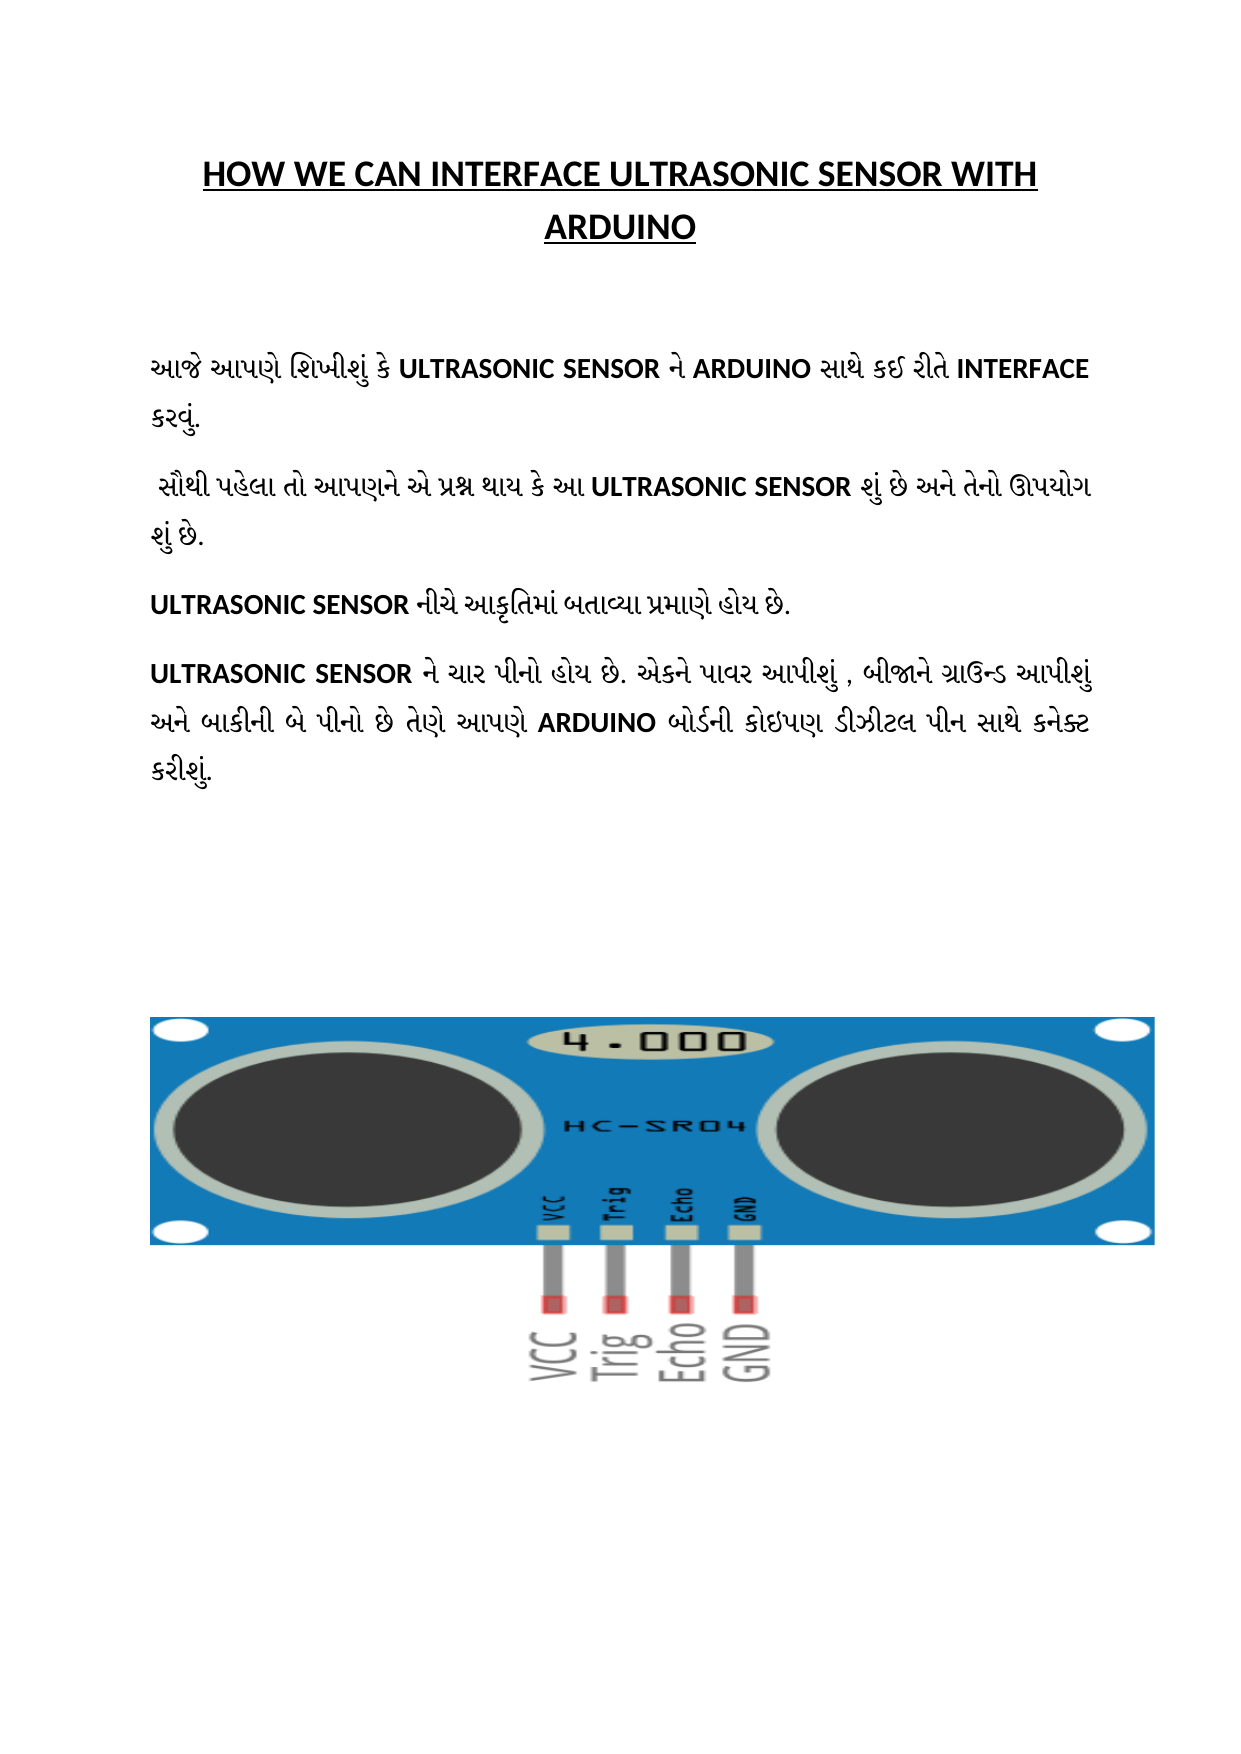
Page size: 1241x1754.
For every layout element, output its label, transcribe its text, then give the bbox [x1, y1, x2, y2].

picture [150, 1017, 1155, 1396]
text HOW WE CAN INTERFACE ULTRASONIC SENSOR WITH ARDUINO [150, 150, 1090, 248]
text ULTRASONIC SENSOR ને ચાર પીનો હોય છે. એકને પાવર આપીશું , બીજાને ગ્રાઉન્ડ આપીશું અને બાકીની બે પીનો છે તેણે આપણે ARDUINO બોર્ડની કોઇપણ ડીઝીટલ પીન સાથે કનેક્ટ કરીશું. [150, 654, 1090, 793]
text આજે આપણે શિખીશું કે ULTRASONIC SENSOR ને ARDUINO સાથે કઈ રીતે INTERFACE કરવું. [150, 350, 1090, 440]
text ULTRASONIC SENSOR નીચે આકૃતિમાં બતાવ્યા પ્રમાણે હોય છે. [150, 585, 1090, 627]
text સૌથી પહેલા તો આપણને એ પ્રશ્ન થાય કે આ ULTRASONIC SENSOR શું છે અને તેનો ઊપયોગ શું છે. [150, 467, 1090, 558]
